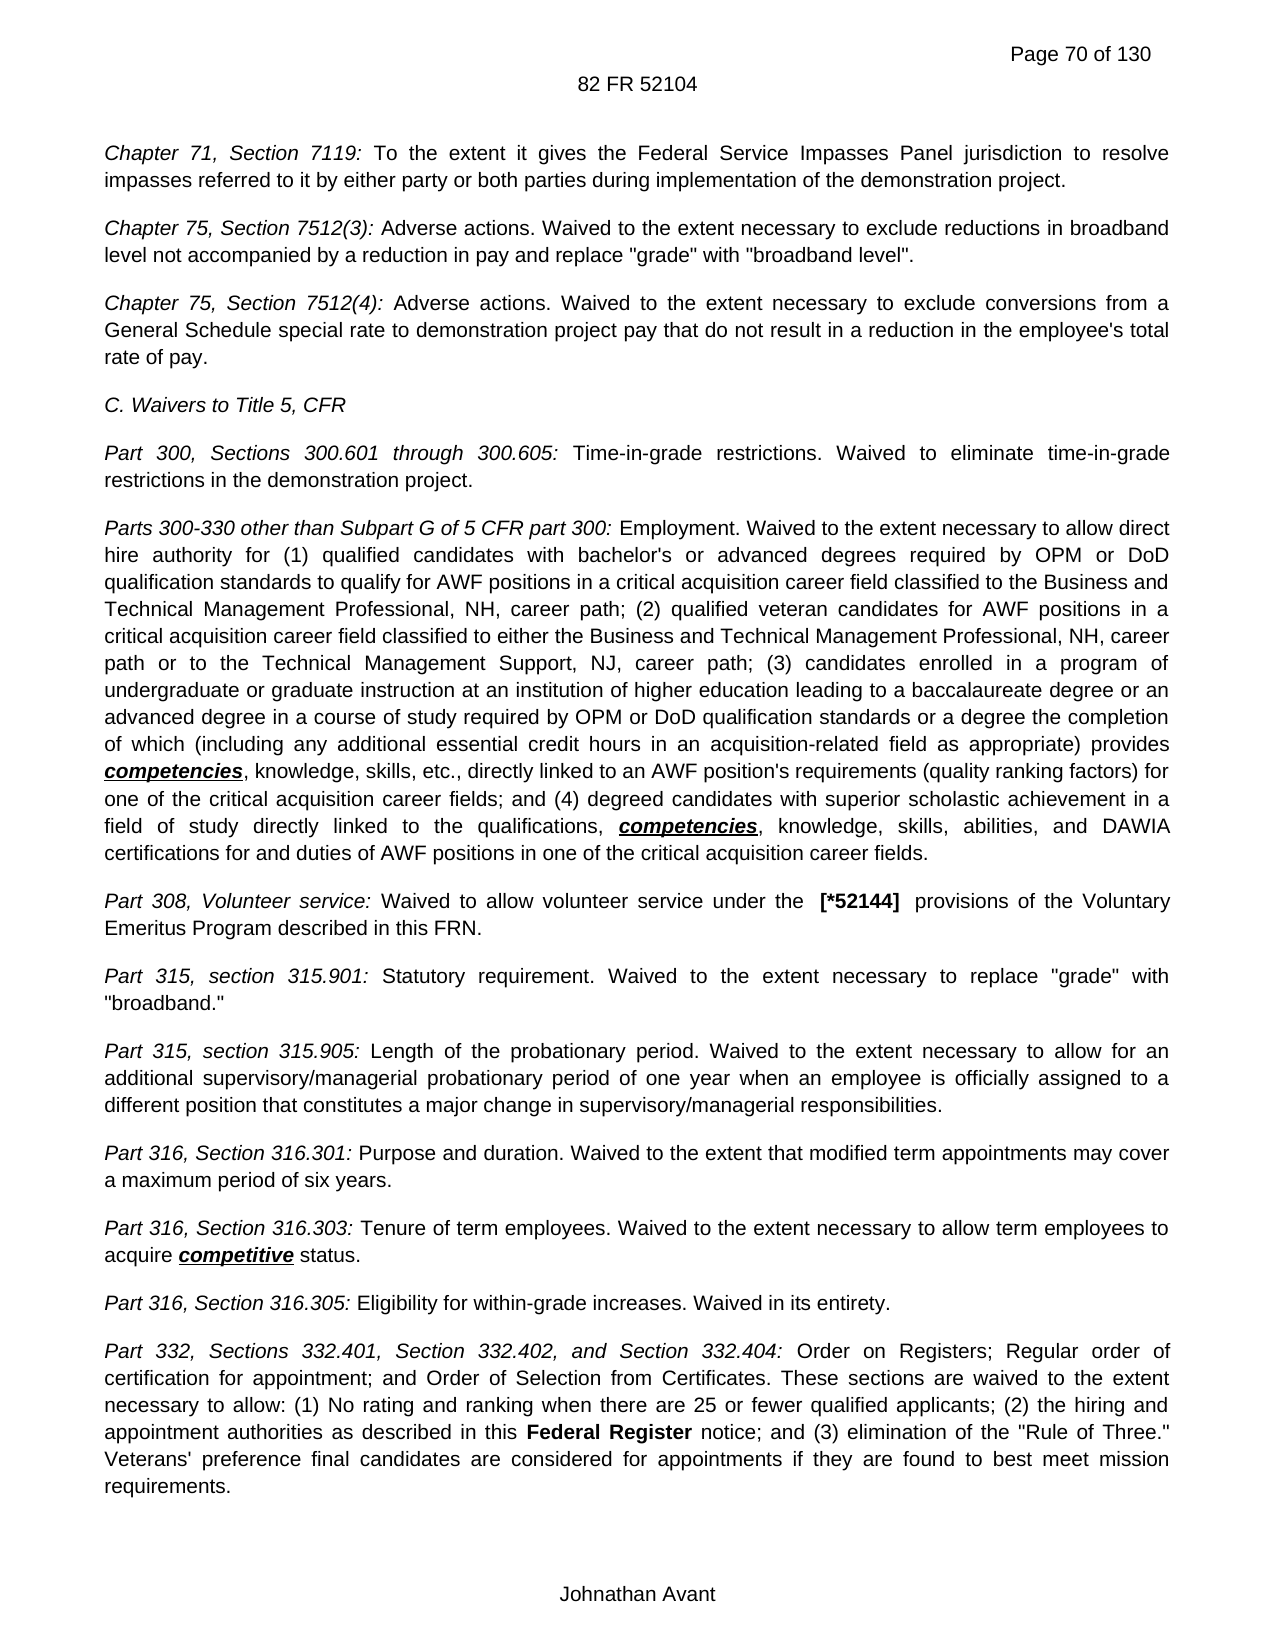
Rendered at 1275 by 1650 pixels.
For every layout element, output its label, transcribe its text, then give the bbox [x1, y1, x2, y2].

text Part 316, Section 316.303: Tenure of term employees. Waived to the extent necessary to allow term employees to acquire competitive status. [104, 1212, 1171, 1267]
text Part 308, Volunteer service: Waived to allow volunteer service under the [*52144] provisions of the Voluntary Emeritus Program described in this FRN. [104, 885, 1171, 939]
text Chapter 75, Section 7512(3): Adverse actions. Waived to the extent necessary to exclude reductions in broadband level not accompanied by a reduction in pay and replace "grade" with "broadband level". [104, 212, 1171, 267]
text Part 315, section 315.905: Length of the probationary period. Waived to the extent necessary to allow for an additional supervisory/managerial probationary period of one year when an employee is officially assigned to a different position that constitutes a major change in supervisory/managerial responsibilities. [104, 1035, 1171, 1117]
text Part 332, Sections 332.401, Section 332.402, and Section 332.404: Order on Registers; Regular order of certification for appointment; and Order of Selection from Certificates. These sections are waived to the extent necessary to allow: (1) No rating and ranking when there are 25 or fewer qualified applicants; (2) the hiring and appointment authorities as described in this Federal Register notice; and (3) elimination of the "Rule of Three." Veterans' preference final candidates are considered for appointments if they are found to best meet mission requirements. [104, 1335, 1171, 1498]
text Part 300, Sections 300.601 through 300.605: Time-in-grade restrictions. Waived to eliminate time-in-grade restrictions in the demonstration project. [104, 437, 1171, 492]
text Part 316, Section 316.301: Purpose and duration. Waived to the extent that modified term appointments may cover a maximum period of six years. [104, 1137, 1171, 1192]
text Chapter 71, Section 7119: To the extent it gives the Federal Service Impasses Panel jurisdiction to resolve impasses referred to it by either party or both parties during implementation of the demonstration project. [104, 137, 1171, 192]
text Part 316, Section 316.305: Eligibility for within-grade increases. Waived in its entirety. [104, 1287, 1171, 1314]
text Part 315, section 315.901: Statutory requirement. Waived to the extent necessary to replace "grade" with "broadband." [104, 960, 1171, 1014]
text C. Waivers to Title 5, CFR [104, 389, 1171, 417]
text Chapter 75, Section 7512(4): Adverse actions. Waived to the extent necessary to exclude conversions from a General Schedule special rate to demonstration project pay that do not result in a reduction in the employee's total rate of pay. [104, 287, 1171, 369]
text Parts 300-330 other than Subpart G of 5 CFR part 300: Employment. Waived to the extent necessary to allow direct hire authority for (1) qualified candidates with bachelor's or advanced degrees required by OPM or DoD qualification standards to qualify for AWF positions in a critical acquisition career field classified to the Business and Technical Management Professional, NH, career path; (2) qualified veteran candidates for AWF positions in a critical acquisition career field classified to either the Business and Technical Management Professional, NH, career path or to the Technical Management Support, NJ, career path; (3) candidates enrolled in a program of undergraduate or graduate instruction at an institution of higher education leading to a baccalaureate degree or an advanced degree in a course of study required by OPM or DoD qualification standards or a degree the completion of which (including any additional essential credit hours in an acquisition-related field as appropriate) provides competencies, knowledge, skills, etc., directly linked to an AWF position's requirements (quality ranking factors) for one of the critical acquisition career fields; and (4) degreed candidates with superior scholastic achievement in a field of study directly linked to the qualifications, competencies, knowledge, skills, abilities, and DAWIA certifications for and duties of AWF positions in one of the critical acquisition career fields. [104, 512, 1171, 864]
